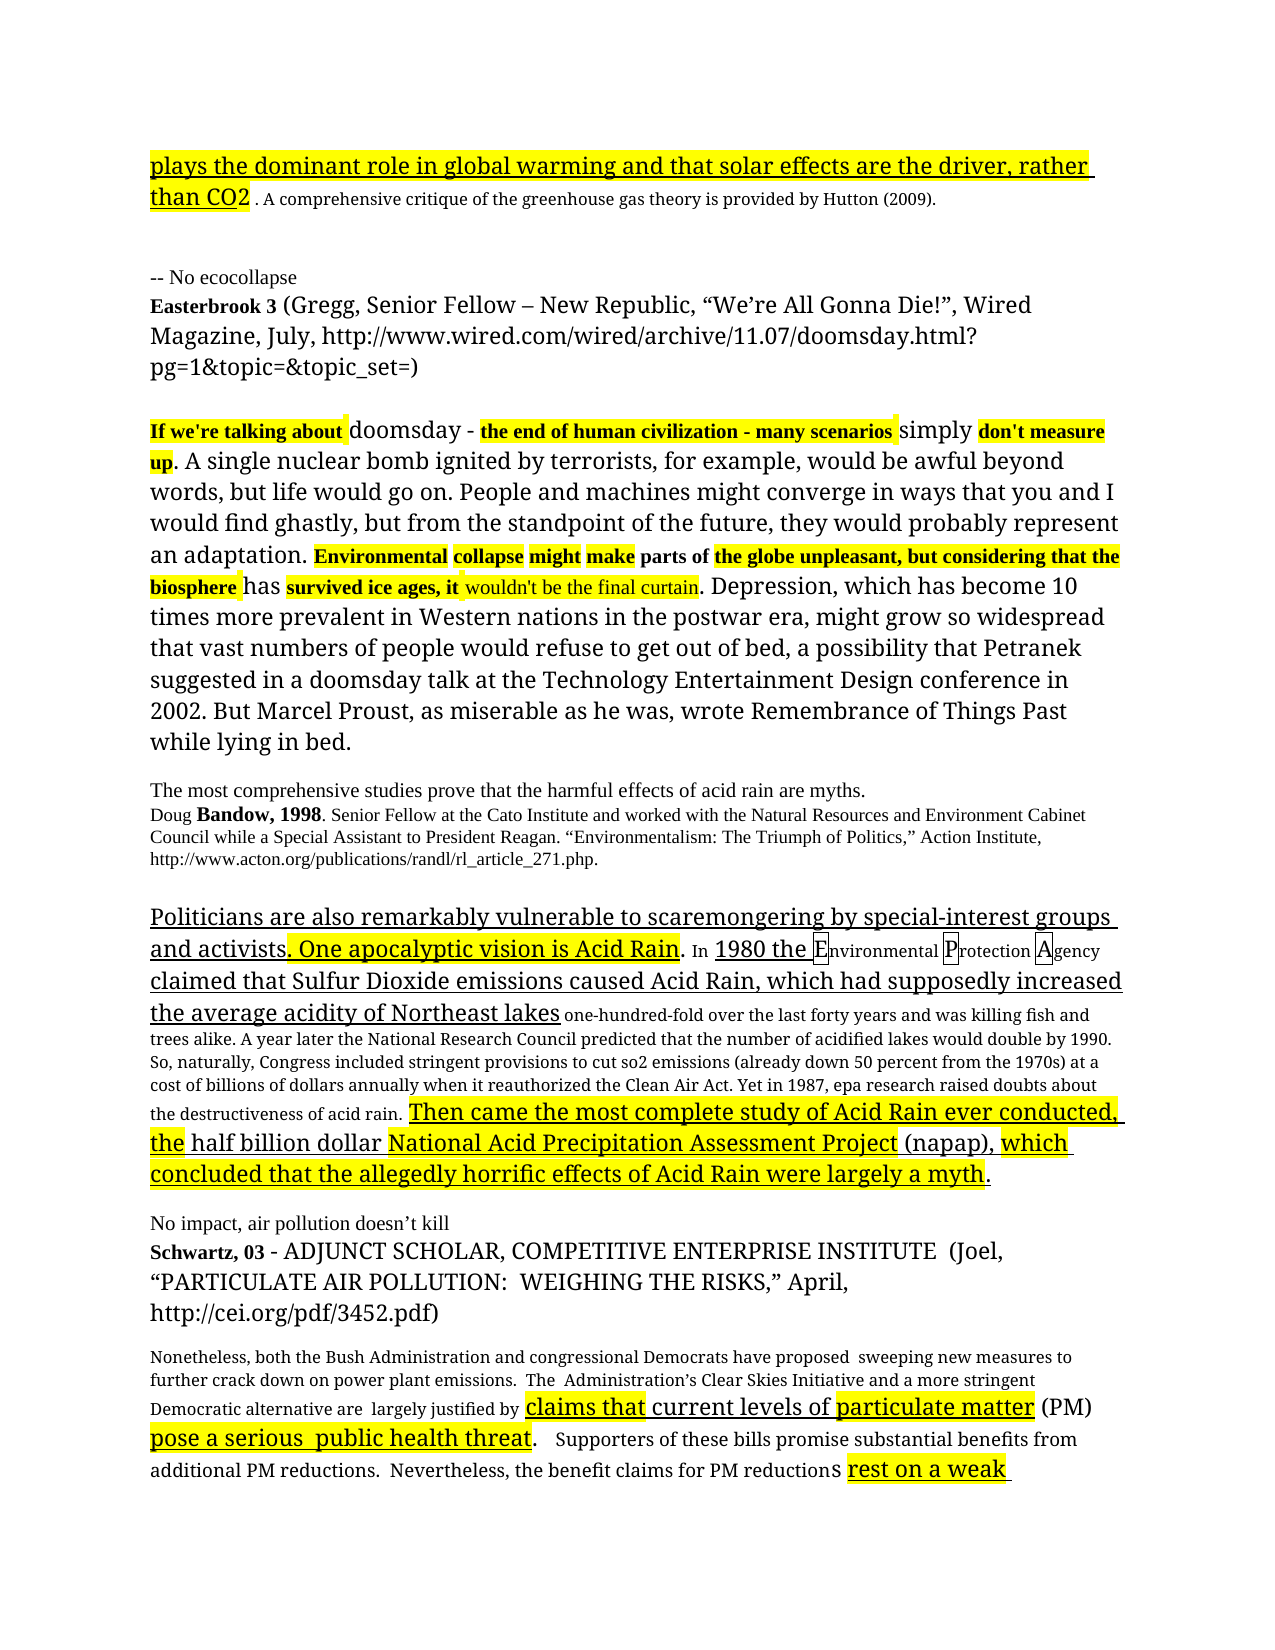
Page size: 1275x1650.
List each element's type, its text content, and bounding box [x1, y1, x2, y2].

subtitle -- No ecocollapse [150, 264, 1125, 289]
text Doug Bandow, 1998. Senior Fellow at the Cato Institute and worked with the Natural Resources and Environment Cabinet Council while a Special Assistant to President Reagan. “Environmentalism: The Triumph of Politics,” Action Institute, http://www.acton.org/publications/randl/rl_article_271.php. [150, 802, 1125, 869]
text Politicians are also remarkably vulnerable to scaremongering by special-interest groups and activists. One apocalyptic vision is Acid Rain. In 1980 the Environmental Protection Agency claimed that Sulfur Dioxide emissions caused Acid Rain, which had supposedly increased the average acidity of Northeast lakes one-hundred-fold over the last forty years and was killing fish and trees alike. A year later the National Research Council predicted that the number of acidified lakes would double by 1990. So, naturally, Congress included stringent provisions to cut so2 emissions (already down 50 percent from the 1970s) at a cost of billions of dollars annually when it reauthorized the Clean Air Act. Yet in 1987, epa research raised doubts about the destructiveness of acid rain. Then came the most complete study of Acid Rain ever conducted, the half billion dollar National Acid Precipitation Assessment Project (napap), which concluded that the allegedly horrific effects of Acid Rain were largely a myth. [150, 901, 1125, 1154]
text Easterbrook 3 (Gregg, Senior Fellow – New Republic, “We’re All Gonna Die!”, Wired Magazine, July, http://www.wired.com/wired/archive/11.07/doomsday.html?pg=1&topic=&topic_set=) [150, 289, 1125, 382]
subtitle No impact, air pollution doesn’t kill [150, 1211, 1125, 1234]
text Politicians are also remarkably vulnerable to scaremongering by special-interest groups and activists. One apocalyptic vision is Acid Rain. In 1980 the Environmental Protection Agency claimed that Sulfur Dioxide emissions caused Acid Rain, which had supposedly increased the average acidity of Northeast lakes one-hundred-fold over the last forty years and was killing fish and trees alike. A year later the National Research Council predicted that the number of acidified lakes would double by 1990. So, naturally, Congress included stringent provisions to cut so2 emissions (already down 50 percent from the 1970s) at a cost of billions of dollars annually when it reauthorized the Clean Air Act. Yet in 1987, epa research raised doubts about the destructiveness of acid rain. Then came the most complete study of Acid Rain ever conducted, the half billion dollar National Acid Precipitation Assessment Project (napap), which concluded that the allegedly horrific effects of Acid Rain were largely a myth. [150, 1124, 1125, 1190]
subtitle The most comprehensive studies prove that the harmful effects of acid rain are myths. [150, 778, 1125, 802]
text If we're talking about doomsday - the end of human civilization - many scenarios simply don't measure up. A single nuclear bomb ignited by terrorists, for example, would be awful beyond words, but life would go on. People and machines might converge in ways that you and I would find ghastly, but from the standpoint of the future, they would probably represent an adaptation. Environmental collapse might make parts of the globe unpleasant, but considering that the biosphere has survived ice ages, it wouldn't be the final curtain. Depression, which has become 10 times more prevalent in Western nations in the postwar era, might grow so widespread that vast numbers of people would refuse to get out of bed, a possibility that Petranek suggested in a doomsday talk at the Technology Entertainment Design conference in 2002. But Marcel Proust, as miserable as he was, wrote Remembrance of Things Past while lying in bed. [150, 414, 1125, 757]
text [150, 1345, 1125, 1484]
text Schwartz, 03 - ADJUNCT SCHOLAR, COMPETITIVE ENTERPRISE INSTITUTE (Joel, “PARTICULATE AIR POLLUTION: WEIGHING THE RISKS,” April, http://cei.org/pdf/3452.pdf) [150, 1234, 1125, 1328]
